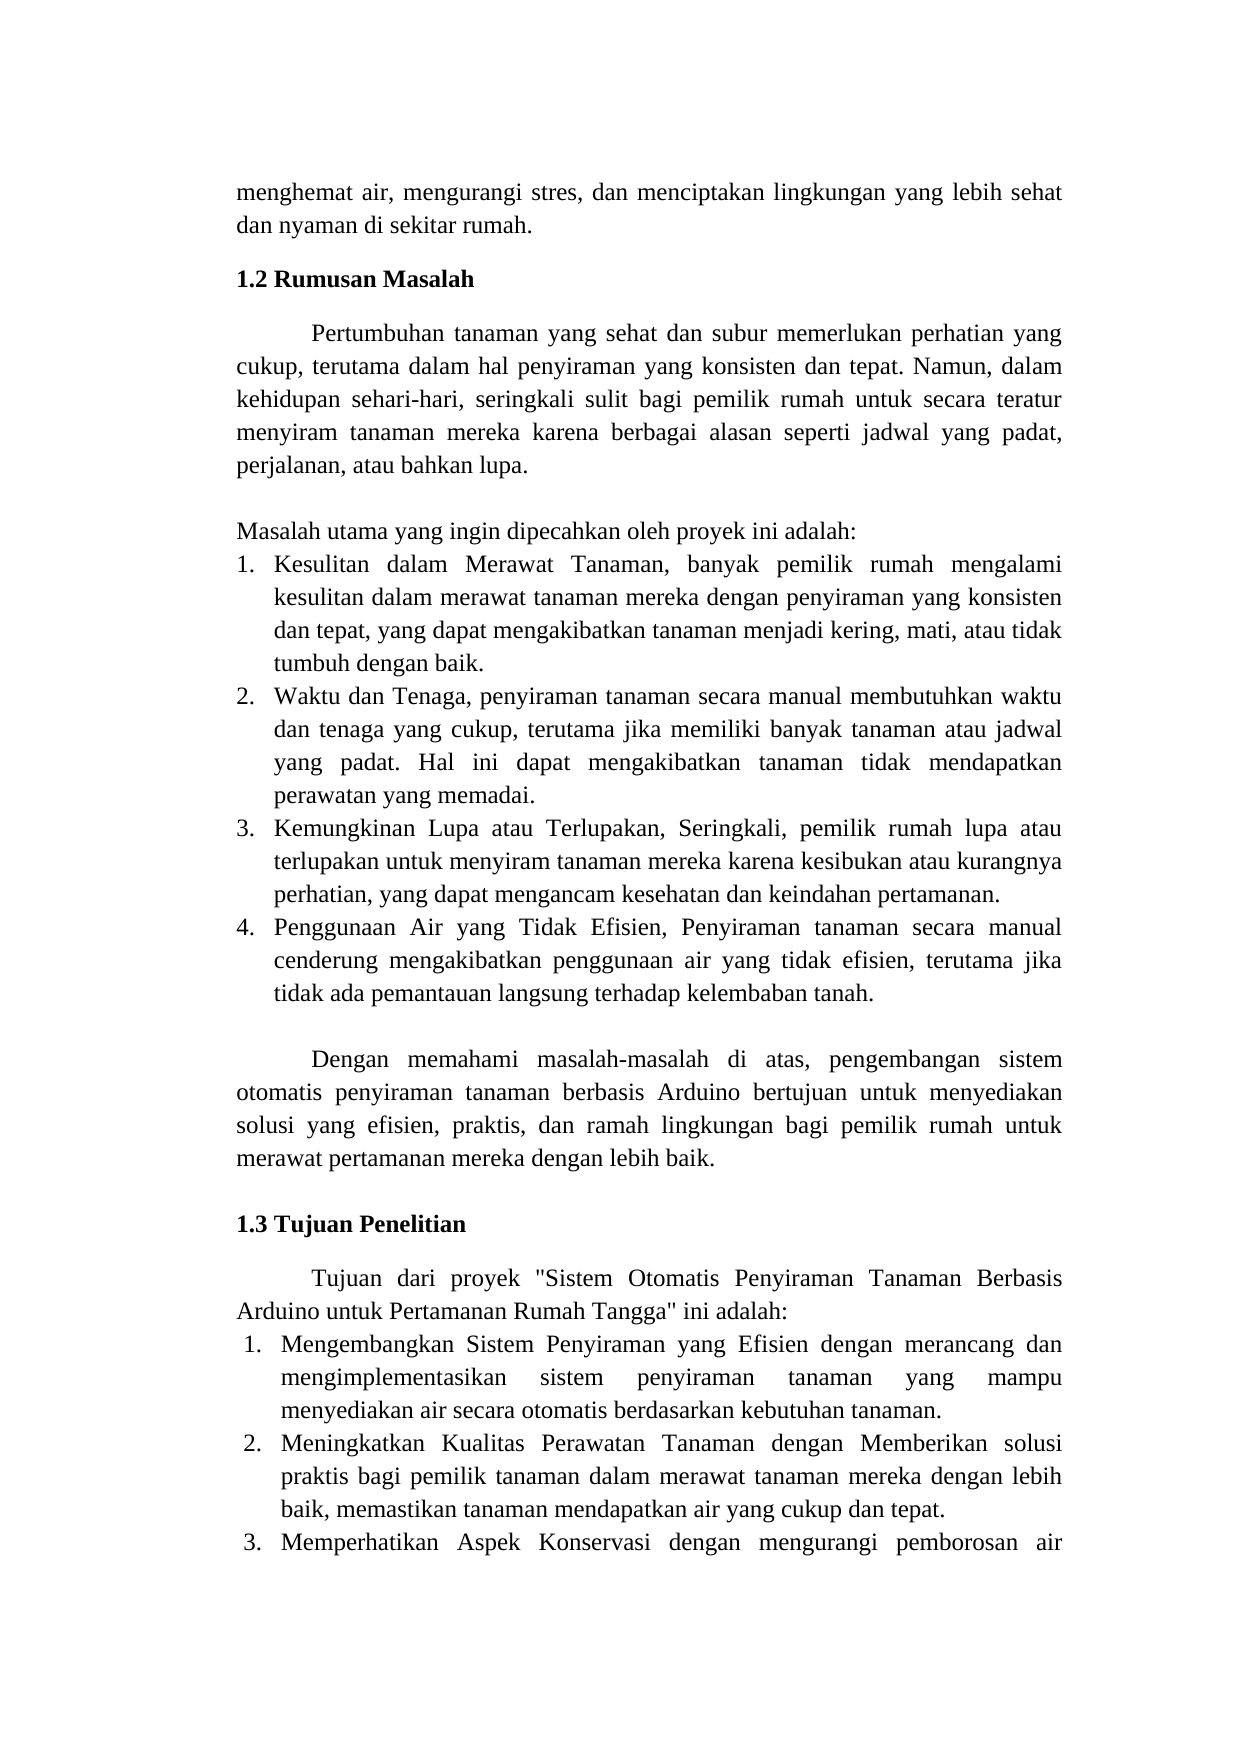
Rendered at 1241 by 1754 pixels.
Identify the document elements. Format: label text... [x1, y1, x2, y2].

list Kemungkinan Lupa atau Terlupakan, Seringkali, pemilik rumah lupa atau terlupakan untuk menyiram tanaman mereka karena kesibukan atau kurangnya perhatian, yang dapat mengancam kesehatan dan keindahan pertamanan. [236, 813, 1063, 908]
subtitle Tujuan Penelitian [236, 1209, 1063, 1238]
list Meningkatkan Kualitas Perawatan Tanaman dengan Memberikan solusi praktis bagi pemilik tanaman dalam merawat tanaman mereka dengan lebih baik, memastikan tanaman mendapatkan air yang cukup dan tepat. [243, 1428, 1063, 1523]
subtitle Rumusan Masalah [236, 264, 1063, 293]
list Kesulitan dalam Merawat Tanaman, banyak pemilik rumah mengalami kesulitan dalam merawat tanaman mereka dengan penyiraman yang konsisten dan tepat, yang dapat mengakibatkan tanaman menjadi kering, mati, atau tidak tumbuh dengan baik. [236, 549, 1063, 677]
text Tujuan dari proyek "Sistem Otomatis Penyiraman Tanaman Berbasis Arduino untuk Pertamanan Rumah Tangga" ini adalah: [236, 1263, 1063, 1325]
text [236, 177, 1063, 239]
text Pertumbuhan tanaman yang sehat dan subur memerlukan perhatian yang cukup, terutama dalam hal penyiraman yang konsisten dan tepat. Namun, dalam kehidupan sehari-hari, seringkali sulit bagi pemilik rumah untuk secara teratur menyiram tanaman mereka karena berbagai alasan seperti jadwal yang padat, perjalanan, atau bahkan lupa. [236, 318, 1063, 479]
text Dengan memahami masalah-masalah di atas, pengembangan sistem otomatis penyiraman tanaman berbasis Arduino bertujuan untuk menyediakan solusi yang efisien, praktis, dan ramah lingkungan bagi pemilik rumah untuk merawat pertamanan mereka dengan lebih baik. [236, 1044, 1063, 1172]
text Masalah utama yang ingin dipecahkan oleh proyek ini adalah: [236, 516, 1063, 545]
list Waktu dan Tenaga, penyiraman tanaman secara manual membutuhkan waktu dan tenaga yang cukup, terutama jika memiliki banyak tanaman atau jadwal yang padat. Hal ini dapat mengakibatkan tanaman tidak mendapatkan perawatan yang memadai. [236, 681, 1063, 809]
list Mengembangkan Sistem Penyiraman yang Efisien dengan merancang dan mengimplementasikan sistem penyiraman tanaman yang mampu menyediakan air secara otomatis berdasarkan kebutuhan tanaman. [243, 1329, 1063, 1424]
list Penggunaan Air yang Tidak Efisien, Penyiraman tanaman secara manual cenderung mengakibatkan penggunaan air yang tidak efisien, terutama jika tidak ada pemantauan langsung terhadap kelembaban tanah. [236, 912, 1063, 1007]
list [243, 1527, 1063, 1556]
